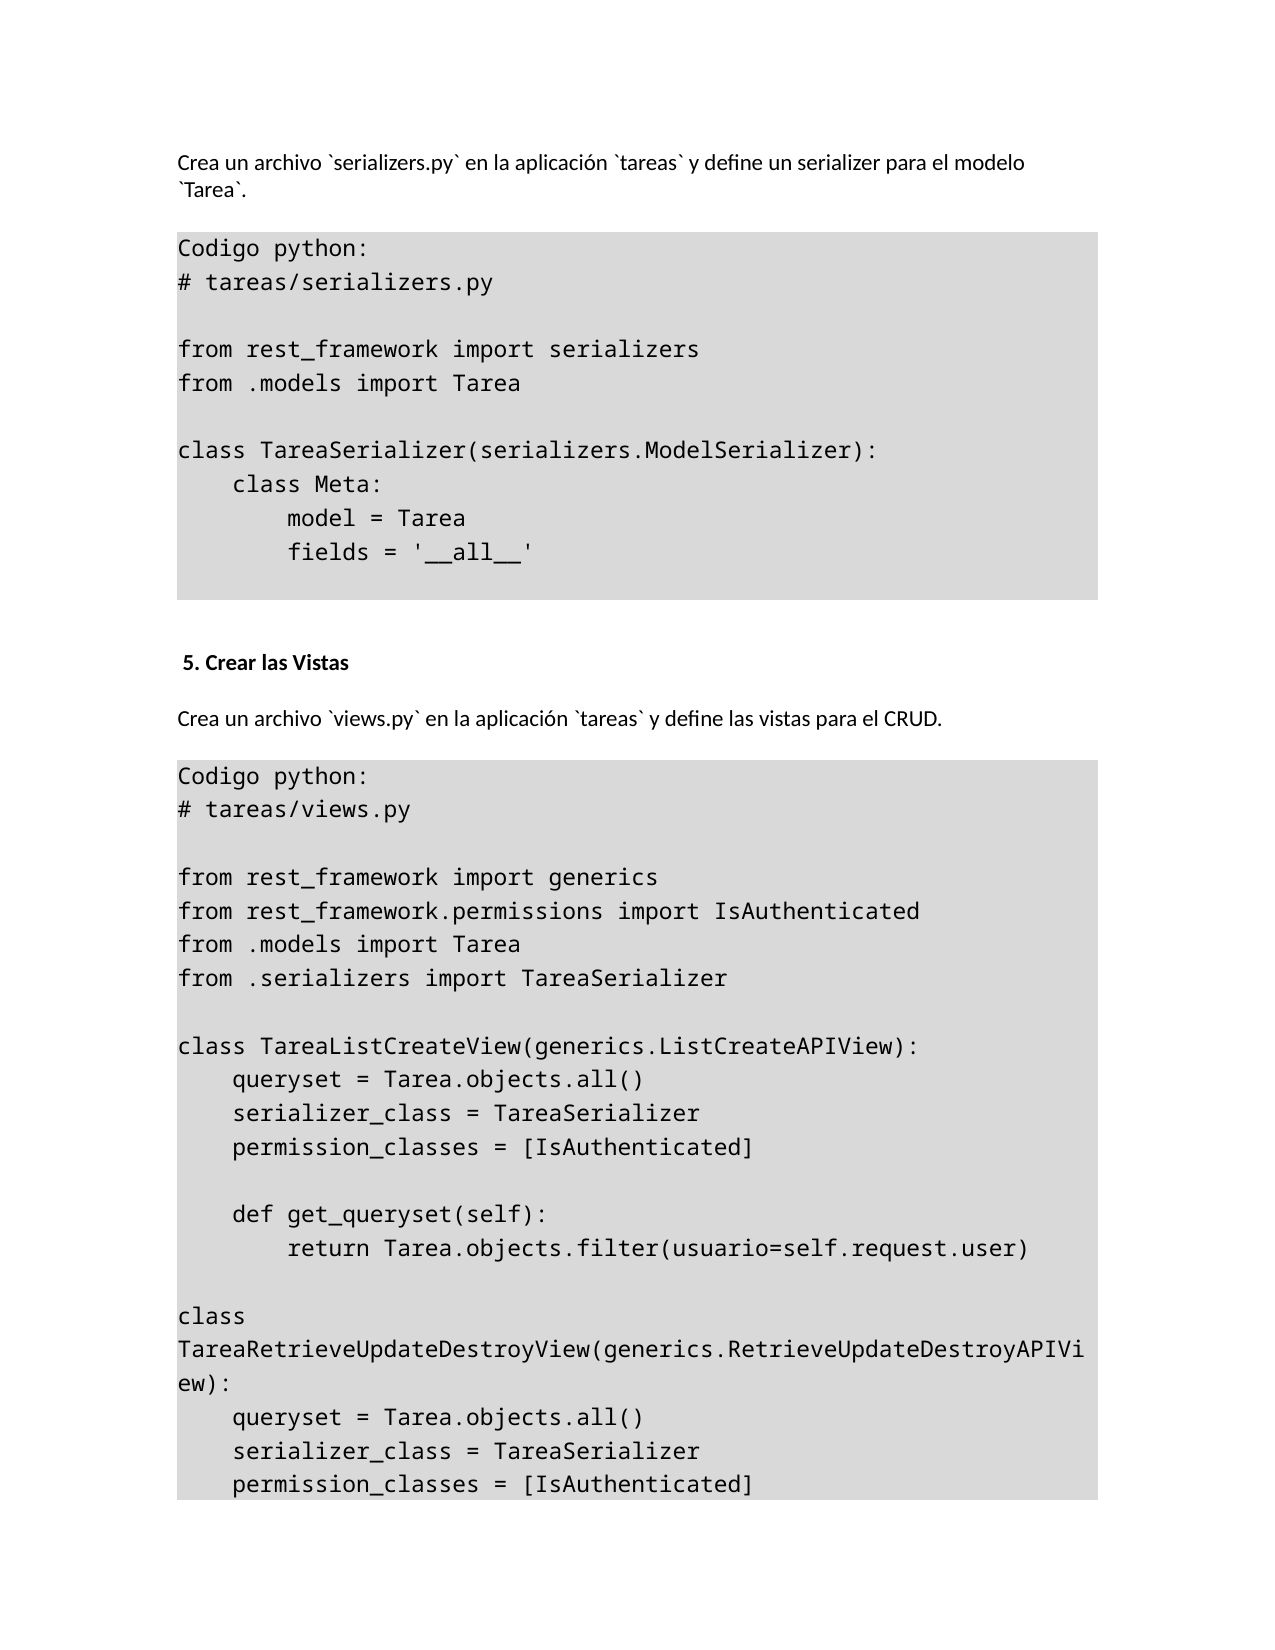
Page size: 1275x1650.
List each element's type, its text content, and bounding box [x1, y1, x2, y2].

text model = Tarea [177, 502, 1098, 533]
text serializer_class = TareaSerializer [177, 1097, 1098, 1128]
text from rest_framework import generics [177, 861, 1098, 892]
text Crea un archivo `serializers.py` en la aplicación `tareas` y define un serializer para el modelo `Tarea`. [177, 148, 1098, 204]
text from rest_framework.permissions import IsAuthenticated [177, 895, 1098, 926]
text def get_queryset(self): [177, 1198, 1098, 1230]
text permission_classes = [IsAuthenticated] [177, 1131, 1098, 1162]
text permission_classes = [IsAuthenticated] [177, 1468, 1098, 1500]
text class Meta: [177, 468, 1098, 499]
text class TareaSerializer(serializers.ModelSerializer): [177, 434, 1098, 465]
text class TareaListCreateView(generics.ListCreateAPIView): [177, 1030, 1098, 1061]
text queryset = Tarea.objects.all() [177, 1063, 1098, 1095]
text Codigo python: [177, 232, 1098, 263]
text return Tarea.objects.filter(usuario=self.request.user) [177, 1232, 1098, 1263]
text # tareas/serializers.py [177, 265, 1098, 297]
text from .serializers import TareaSerializer [177, 962, 1098, 993]
text queryset = Tarea.objects.all() [177, 1401, 1098, 1432]
text from .models import Tarea [177, 928, 1098, 960]
text class TareaRetrieveUpdateDestroyView(generics.RetrieveUpdateDestroyAPIView): [177, 1300, 1098, 1398]
text from .models import Tarea [177, 367, 1098, 398]
text from rest_framework import serializers [177, 333, 1098, 364]
text 5. Crear las Vistas [177, 648, 1098, 676]
text # tareas/views.py [177, 793, 1098, 825]
text serializer_class = TareaSerializer [177, 1435, 1098, 1466]
text Crea un archivo `views.py` en la aplicación `tareas` y define las vistas para el CRUD. [177, 704, 1098, 732]
text Codigo python: [177, 760, 1098, 791]
text fields = '__all__' [177, 535, 1098, 567]
